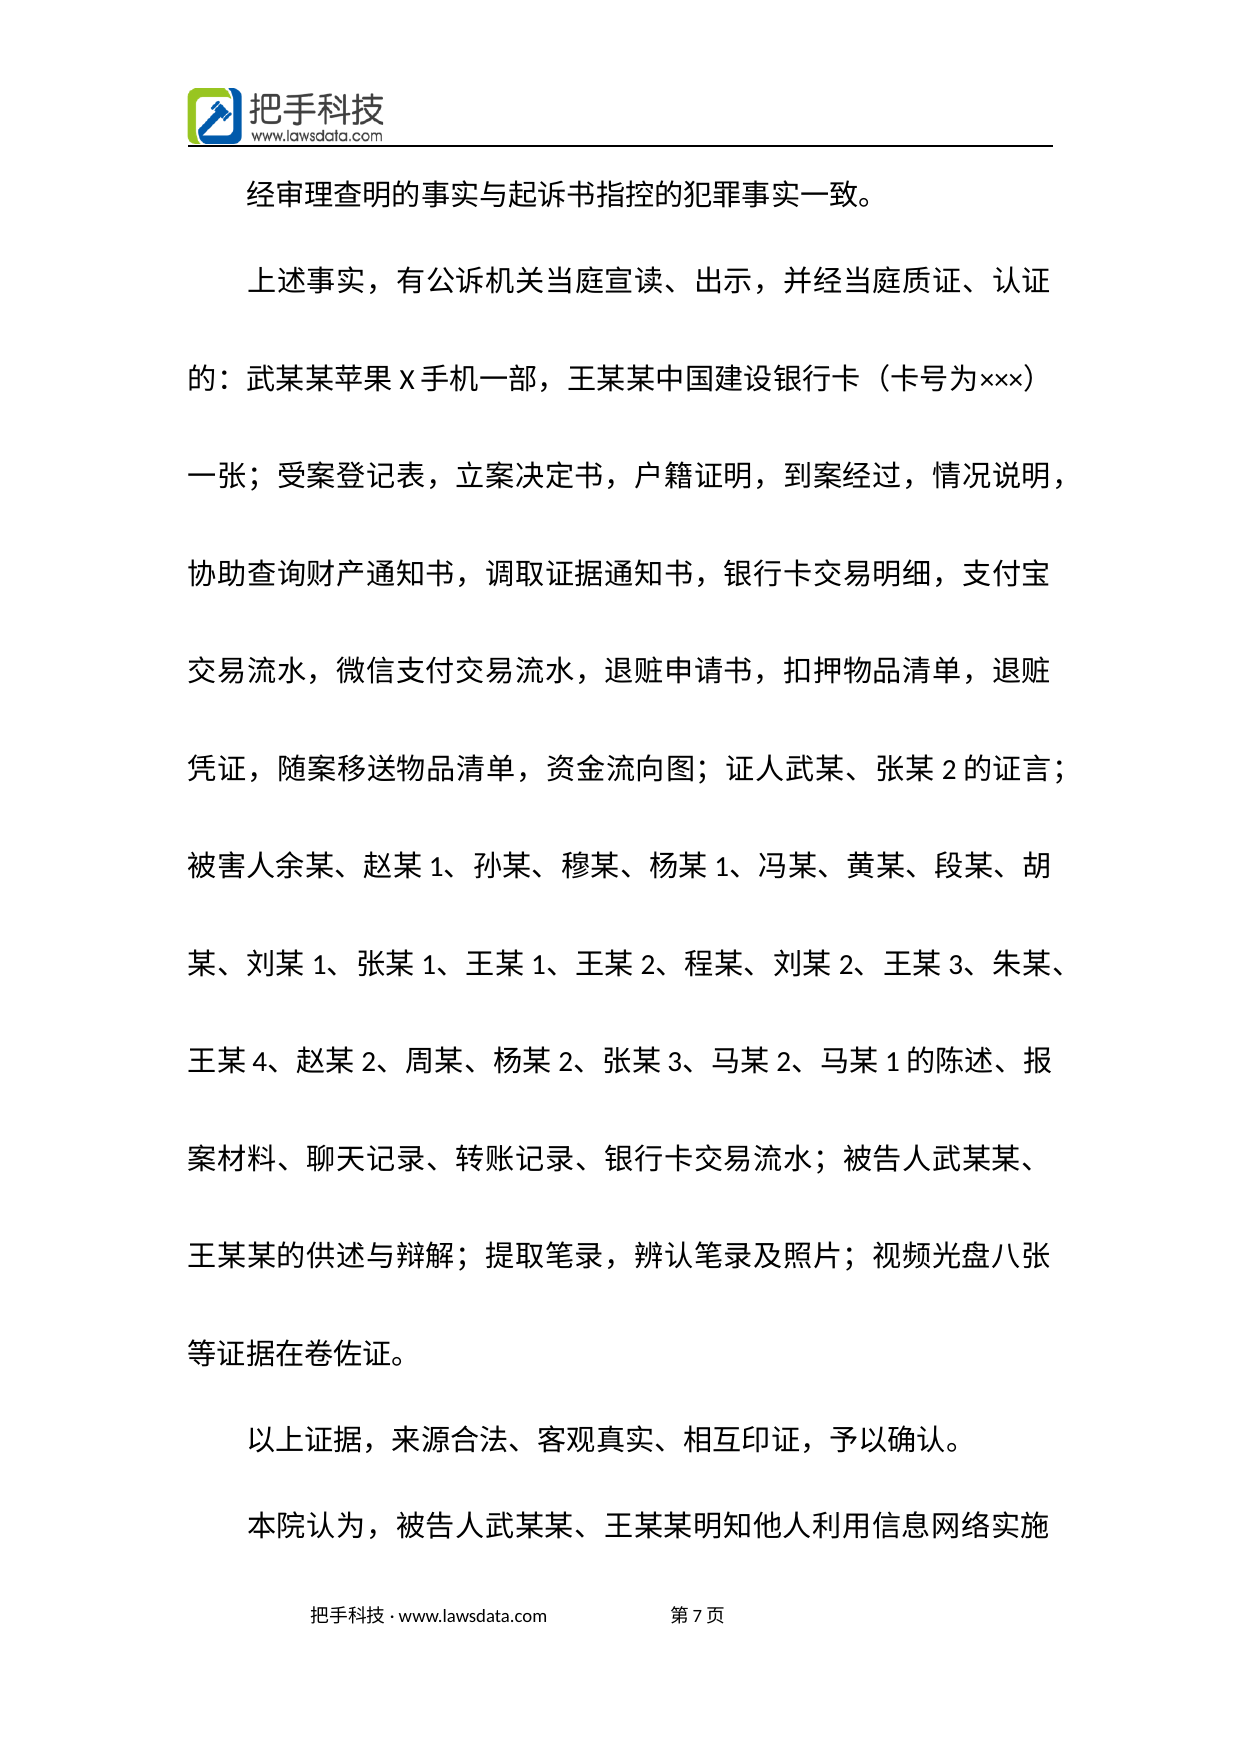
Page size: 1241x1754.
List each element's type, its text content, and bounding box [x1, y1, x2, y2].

text 上述事实，有公诉机关当庭宣读、出示，并经当庭质证、认证的：武某某苹果X手机一部，王某某中国建设银行卡（卡号为×××）一张；受案登记表，立案决定书，户籍证明，到案经过，情况说明，协助查询财产通知书，调取证据通知书，银行卡交易明细，支付宝交易流水，微信支付交易流水，退赃申请书，扣押物品清单，退赃凭证，随案移送物品清单，资金流向图；证人武某、张某2的证言；被害人余某、赵某1、孙某、穆某、杨某1、冯某、黄某、段某、胡某、刘某1、张某1、王某1、王某2、程某、刘某2、王某3、朱某、王某4、赵某2、周某、杨某2、张某3、马某2、马某1的陈述、报案材料、聊天记录、转账记录、银行卡交易流水；被告人武某某、王某某的供述与辩解；提取笔录，辨认笔录及照片；视频光盘八张等证据在卷佐证。 [187, 246, 1053, 1384]
picture [187, 88, 384, 144]
text 以上证据，来源合法、客观真实、相互印证，予以确认。 [187, 1405, 1053, 1470]
text 经审理查明的事实与起诉书指控的犯罪事实一致。 [187, 160, 1053, 225]
